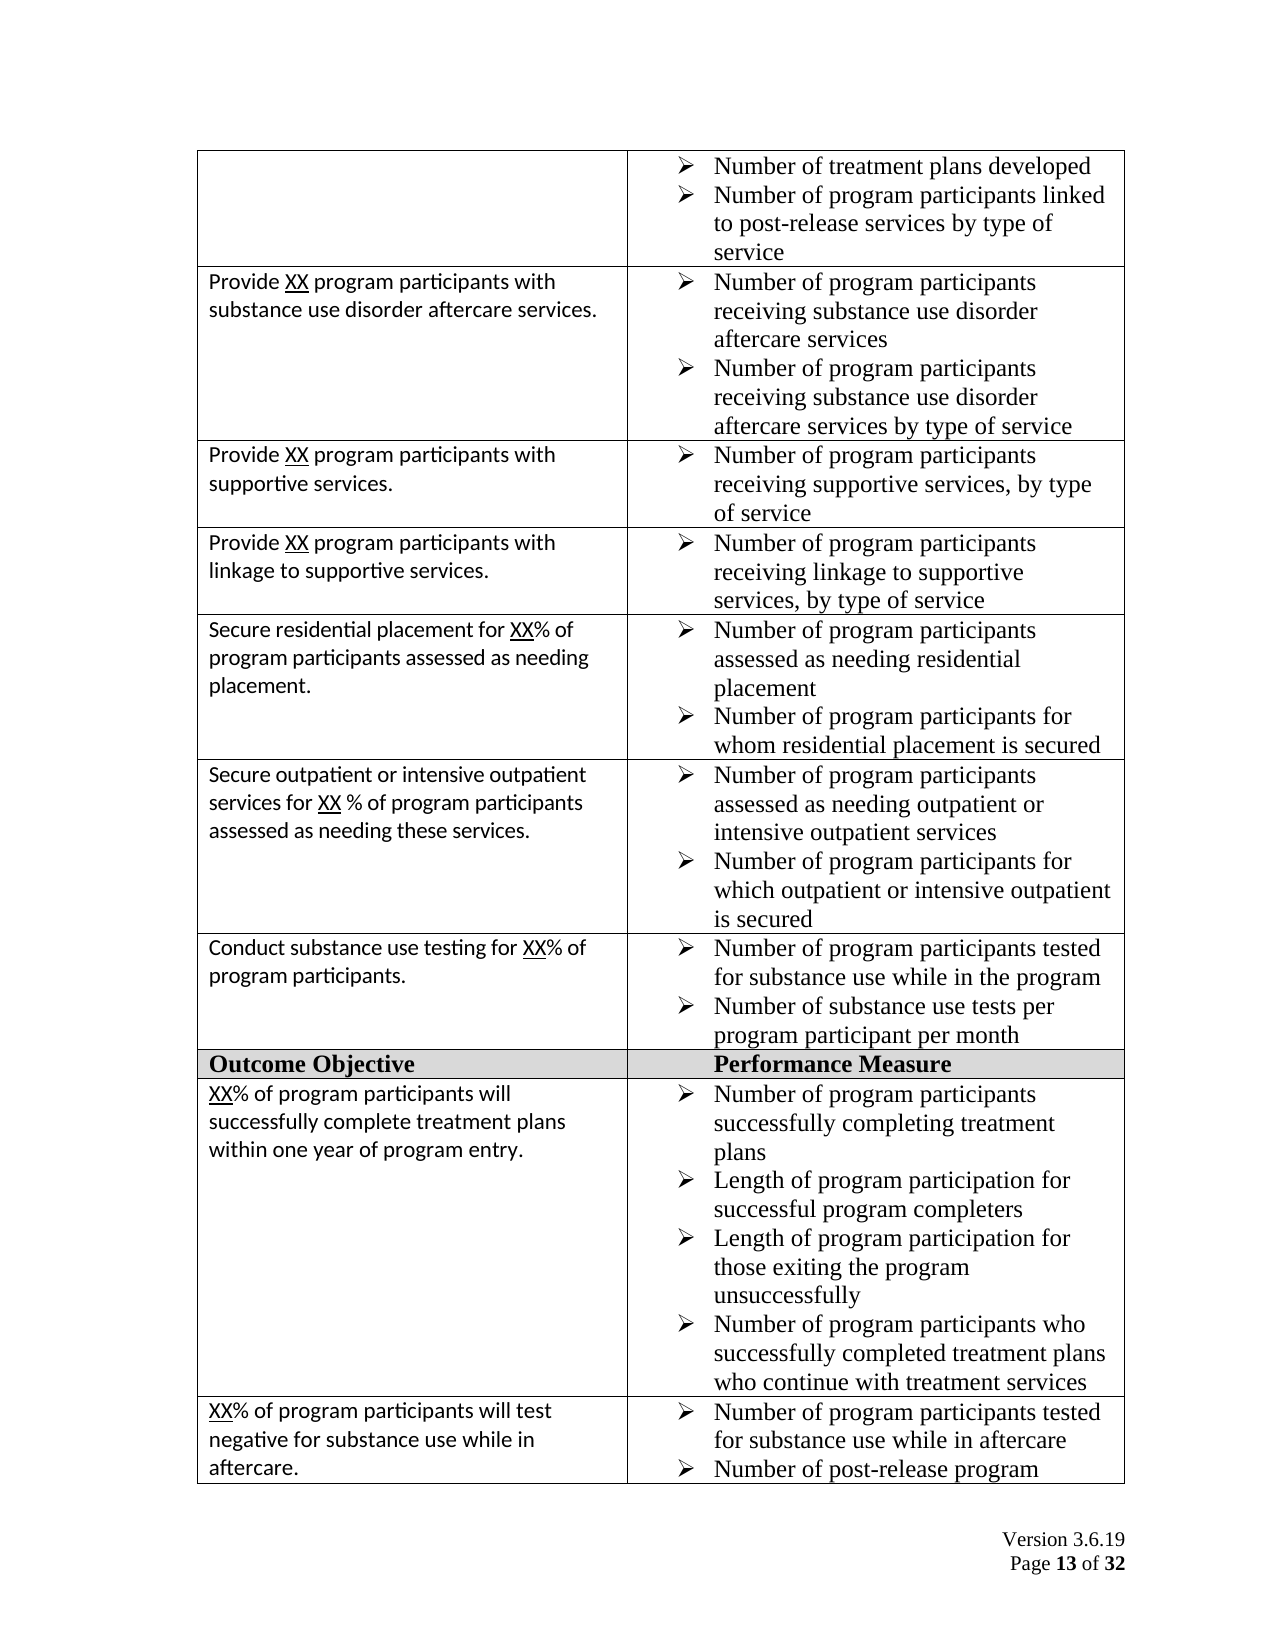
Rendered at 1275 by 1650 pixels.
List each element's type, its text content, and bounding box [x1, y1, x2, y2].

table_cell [198, 1397, 627, 1483]
table_cell Performance Measure [628, 1050, 1124, 1078]
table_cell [628, 1397, 1124, 1483]
table_cell Provide XX program participants with linkage to supportive services. [198, 528, 627, 614]
table_cell Number of program participants receiving linkage to supportive services, by type of service [628, 528, 1124, 614]
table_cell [198, 151, 627, 266]
table_cell Number of program participants receiving supportive services, by type of service [628, 441, 1124, 527]
table_cell XX% of program participants will successfully complete treatment plans within one year of program entry. [198, 1079, 627, 1396]
table_cell Provide XX program participants with substance use disorder aftercare services. [198, 267, 627, 439]
table_cell Number of program participants assessed as needing residential placement Number of program participants for whom residential placement is secured [628, 615, 1124, 759]
table_cell Number of program participants receiving substance use disorder aftercare services Number of program participants receiving substance use disorder aftercare services by type of service [628, 267, 1124, 439]
table_cell Number of program participants assessed as needing outpatient or intensive outpatient services Number of program participants for which outpatient or intensive outpatient is secured [628, 760, 1124, 932]
table_cell Outcome Objective [198, 1050, 627, 1078]
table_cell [628, 151, 1124, 266]
table_cell Conduct substance use testing for XX% of program participants. [198, 934, 627, 1048]
table_cell Secure outpatient or intensive outpatient services for XX % of program participants assessed as needing these services. [198, 760, 627, 932]
table_cell Number of program participants tested for substance use while in the program Number of substance use tests per program participant per month [628, 934, 1124, 1048]
table_cell Secure residential placement for XX% of program participants assessed as needing placement. [198, 615, 627, 759]
table_cell Provide XX program participants with supportive services. [198, 441, 627, 527]
table_cell Number of program participants successfully completing treatment plans Length of program participation for successful program completers Length of program participation for those exiting the program unsuccessfully Number of program participants who successfully completed treatment plans who continue with treatment services [628, 1079, 1124, 1396]
